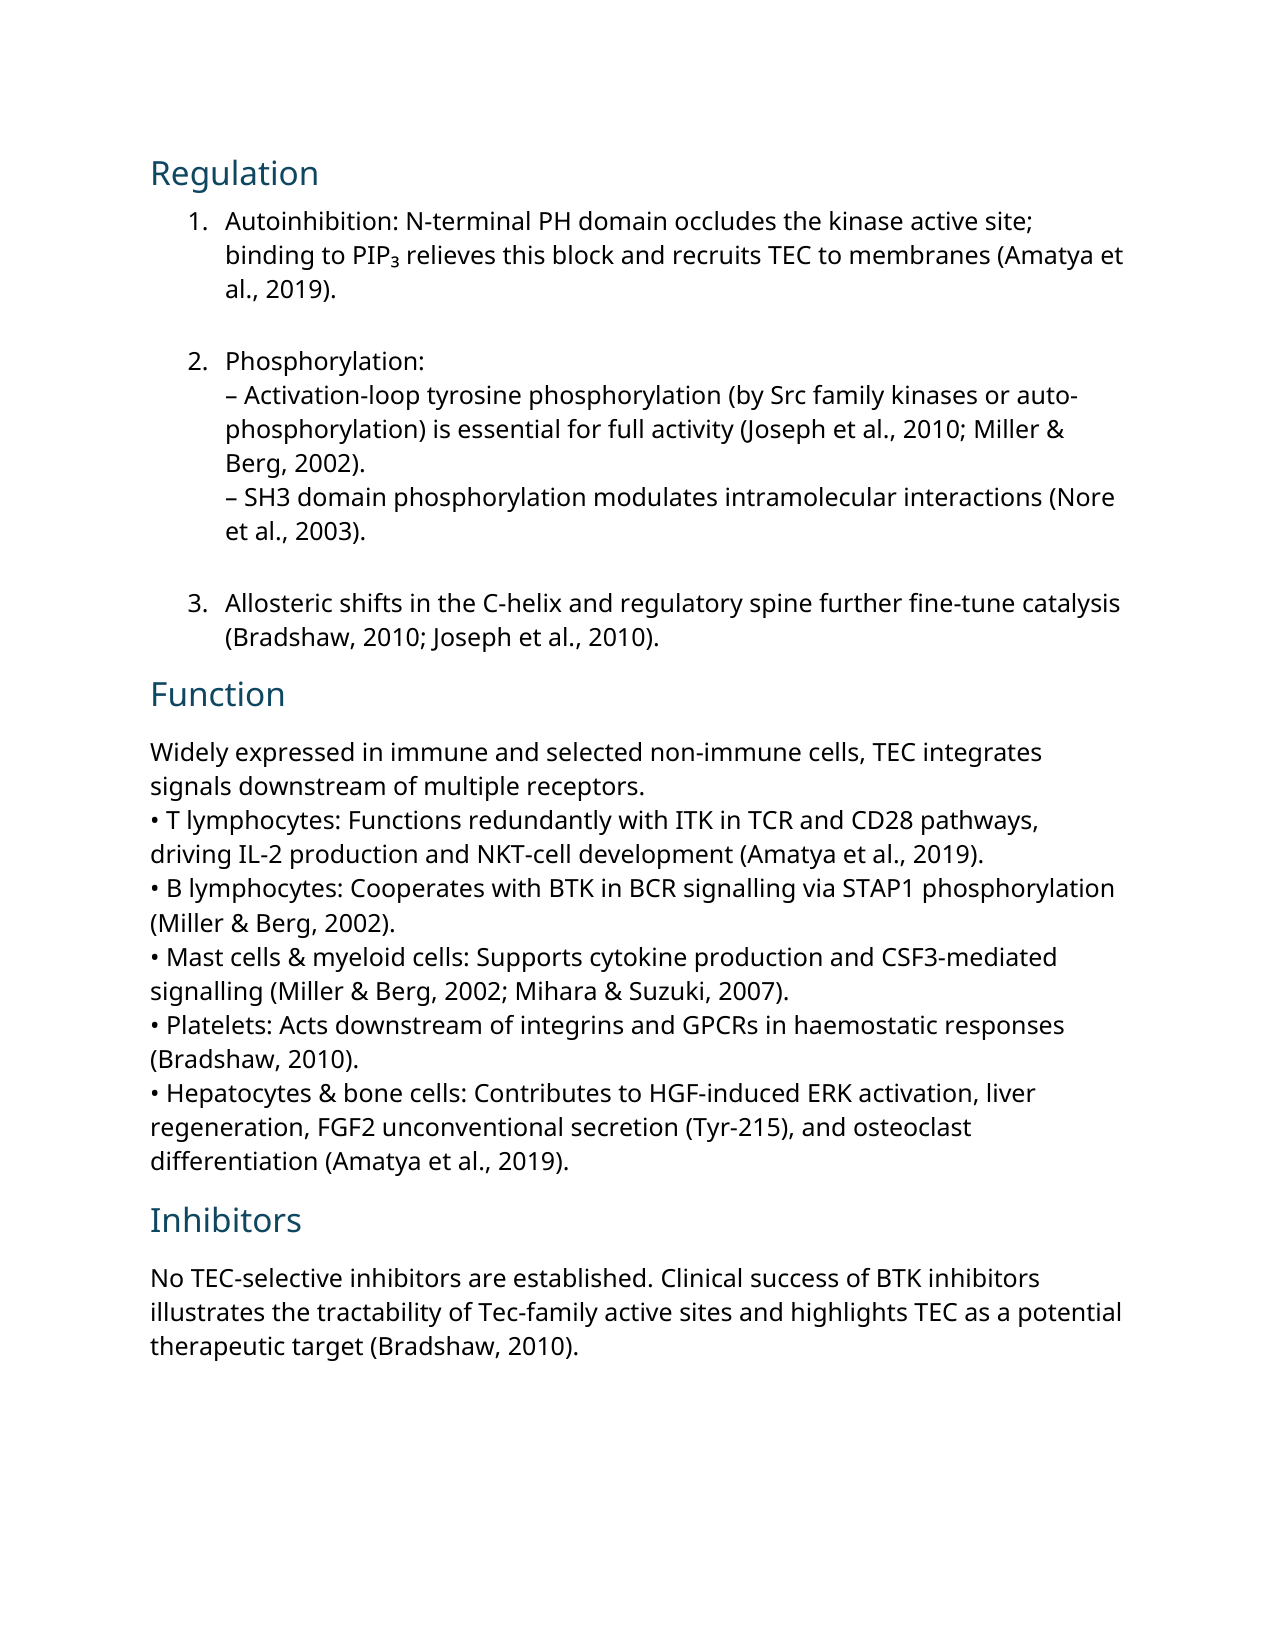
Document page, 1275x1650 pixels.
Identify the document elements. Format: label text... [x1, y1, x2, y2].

list Allosteric shifts in the C-helix and regulatory spine further fine-tune catalysis (Bradshaw, 2010; Joseph et al., 2010). [187, 586, 1125, 654]
list Phosphorylation: – Activation-loop tyrosine phosphorylation (by Src family kinases or auto-phosphorylation) is essential for full activity (Joseph et al., 2010; Miller & Berg, 2002). – SH3 domain phosphorylation modulates intramolecular interactions (Nore et al., 2003). [187, 344, 1125, 582]
text No TEC-selective inhibitors are established. Clinical success of BTK inhibitors illustrates the tractability of Tec-family active sites and highlights TEC as a potential therapeutic target (Bradshaw, 2010). [150, 1261, 1125, 1363]
list Autoinhibition: N-terminal PH domain occludes the kinase active site; binding to PIP₃ relieves this block and recruits TEC to membranes (Amatya et al., 2019). [187, 204, 1125, 340]
subtitle Inhibitors [150, 1196, 1125, 1242]
subtitle Function [150, 671, 1125, 716]
text Widely expressed in immune and selected non-immune cells, TEC integrates signals downstream of multiple receptors. • T lymphocytes: Functions redundantly with ITK in TCR and CD28 pathways, driving IL-2 production and NKT-cell development (Amatya et al., 2019). • B lymphocytes: Cooperates with BTK in BCR signalling via STAP1 phosphorylation (Miller & Berg, 2002). • Mast cells & myeloid cells: Supports cytokine production and CSF3-mediated signalling (Miller & Berg, 2002; Mihara & Suzuki, 2007). • Platelets: Acts downstream of integrins and GPCRs in haemostatic responses (Bradshaw, 2010). • Hepatocytes & bone cells: Contributes to HGF-induced ERK activation, liver regeneration, FGF2 unconventional secretion (Tyr-215), and osteoclast differentiation (Amatya et al., 2019). [150, 735, 1125, 1178]
subtitle Regulation [150, 150, 1125, 195]
